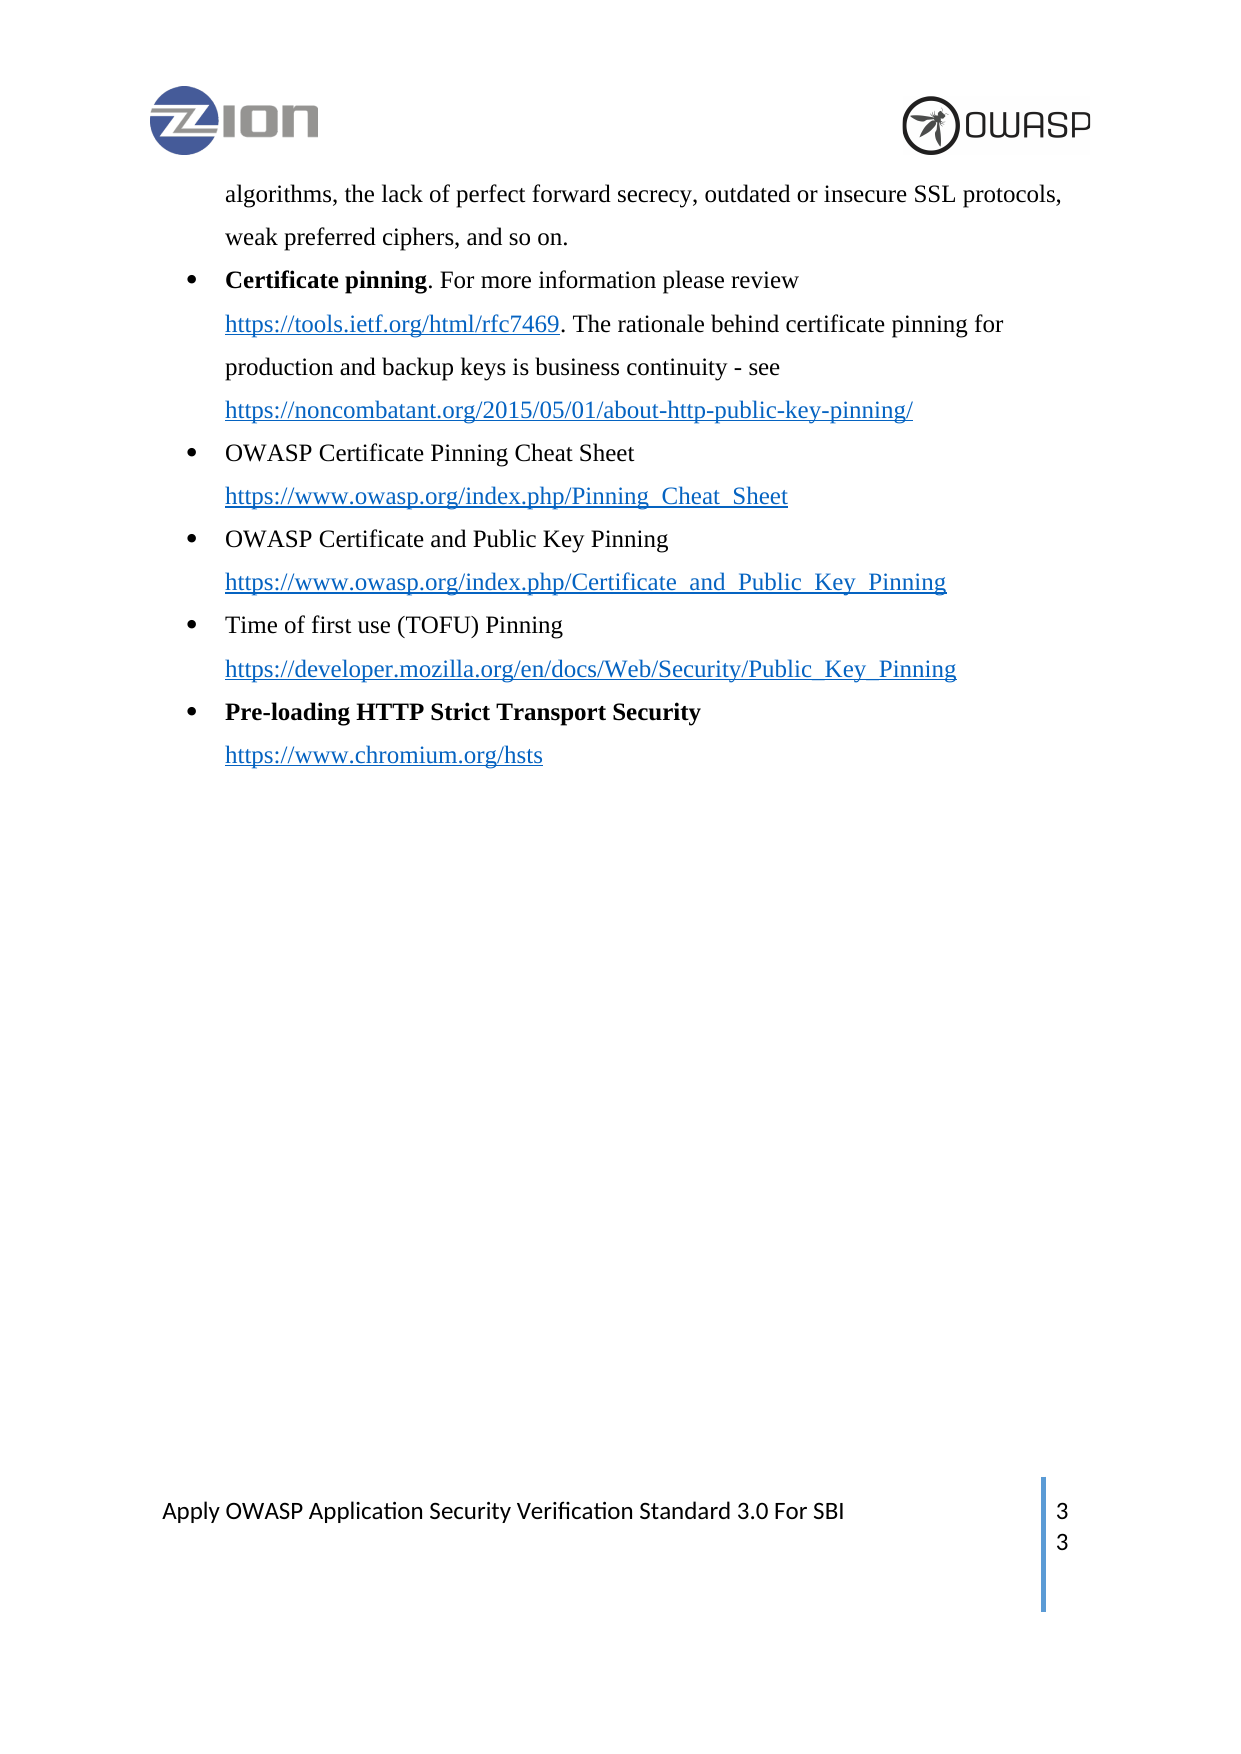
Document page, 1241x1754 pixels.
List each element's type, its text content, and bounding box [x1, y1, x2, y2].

list Time of first use (TOFU) Pinning https://developer.mozilla.org/en/docs/Web/Security/Public_Key_Pinning [187, 611, 1090, 682]
list OWASP Certificate Pinning Cheat Sheet https://www.owasp.org/index.php/Pinning_Cheat_Sheet [187, 438, 1090, 510]
picture [150, 86, 318, 155]
list Certificate pinning. For more information please review https://tools.ietf.org/html/rfc7469. The rationale behind certificate pinning for production and backup keys is business continuity - see https://noncombatant.org/2015/05/01/about-http-public-key-pinning/ [187, 266, 1090, 424]
list OWASP Certificate and Public Key Pinning https://www.owasp.org/index.php/Certificate_and_Public_Key_Pinning [187, 524, 1090, 596]
picture [902, 96, 1091, 155]
list Pre-loading HTTP Strict Transport Security https://www.chromium.org/hsts [187, 697, 1090, 769]
